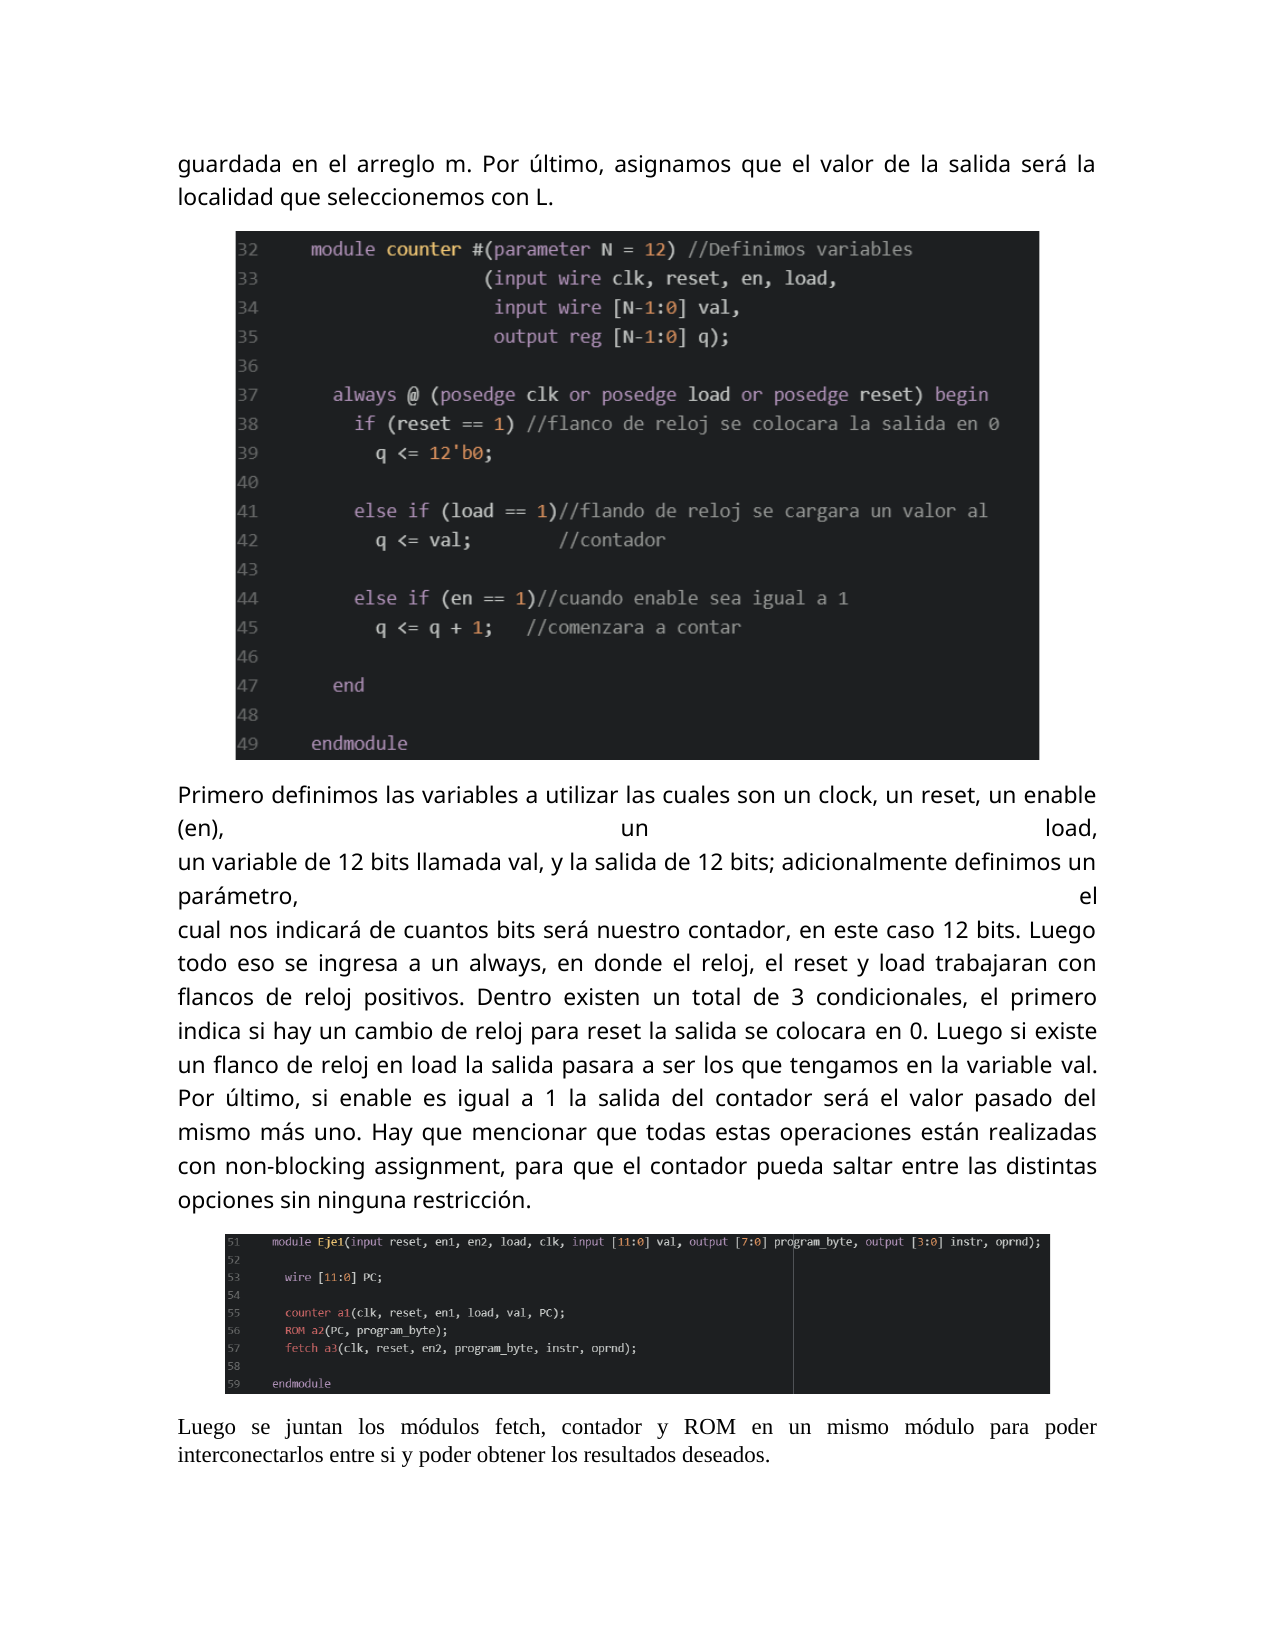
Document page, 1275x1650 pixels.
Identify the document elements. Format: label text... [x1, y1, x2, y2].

text Primero definimos las variables a utilizar las cuales son un clock, un reset, un enable (en), un load, un variable de 12 bits llamada val, y la salida de 12 bits; adicionalmente definimos un parámetro, el cual nos indicará de cuantos bits será nuestro contador, en este caso 12 bits. Luego todo eso se ingresa a un always, en donde el reloj, el reset y load trabajaran con flancos de reloj positivos. Dentro existen un total de 3 condicionales, el primero indica si hay un cambio de reloj para reset la salida se colocara en 0. Luego si existe un flanco de reloj en load la salida pasara a ser los que tengamos en la variable val. Por último, si enable es igual a 1 la salida del contador será el valor pasado del mismo más uno. Hay que mencionar que todas estas operaciones están realizadas con non-blocking assignment, para que el contador pueda saltar entre las distintas opciones sin ninguna restricción. [177, 779, 1098, 1215]
picture [225, 1234, 1050, 1394]
picture [235, 231, 1040, 760]
text Luego se juntan los módulos fetch, contador y ROM en un mismo módulo para poder interconectarlos entre si y poder obtener los resultados deseados. [177, 1413, 1098, 1467]
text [177, 148, 1098, 213]
